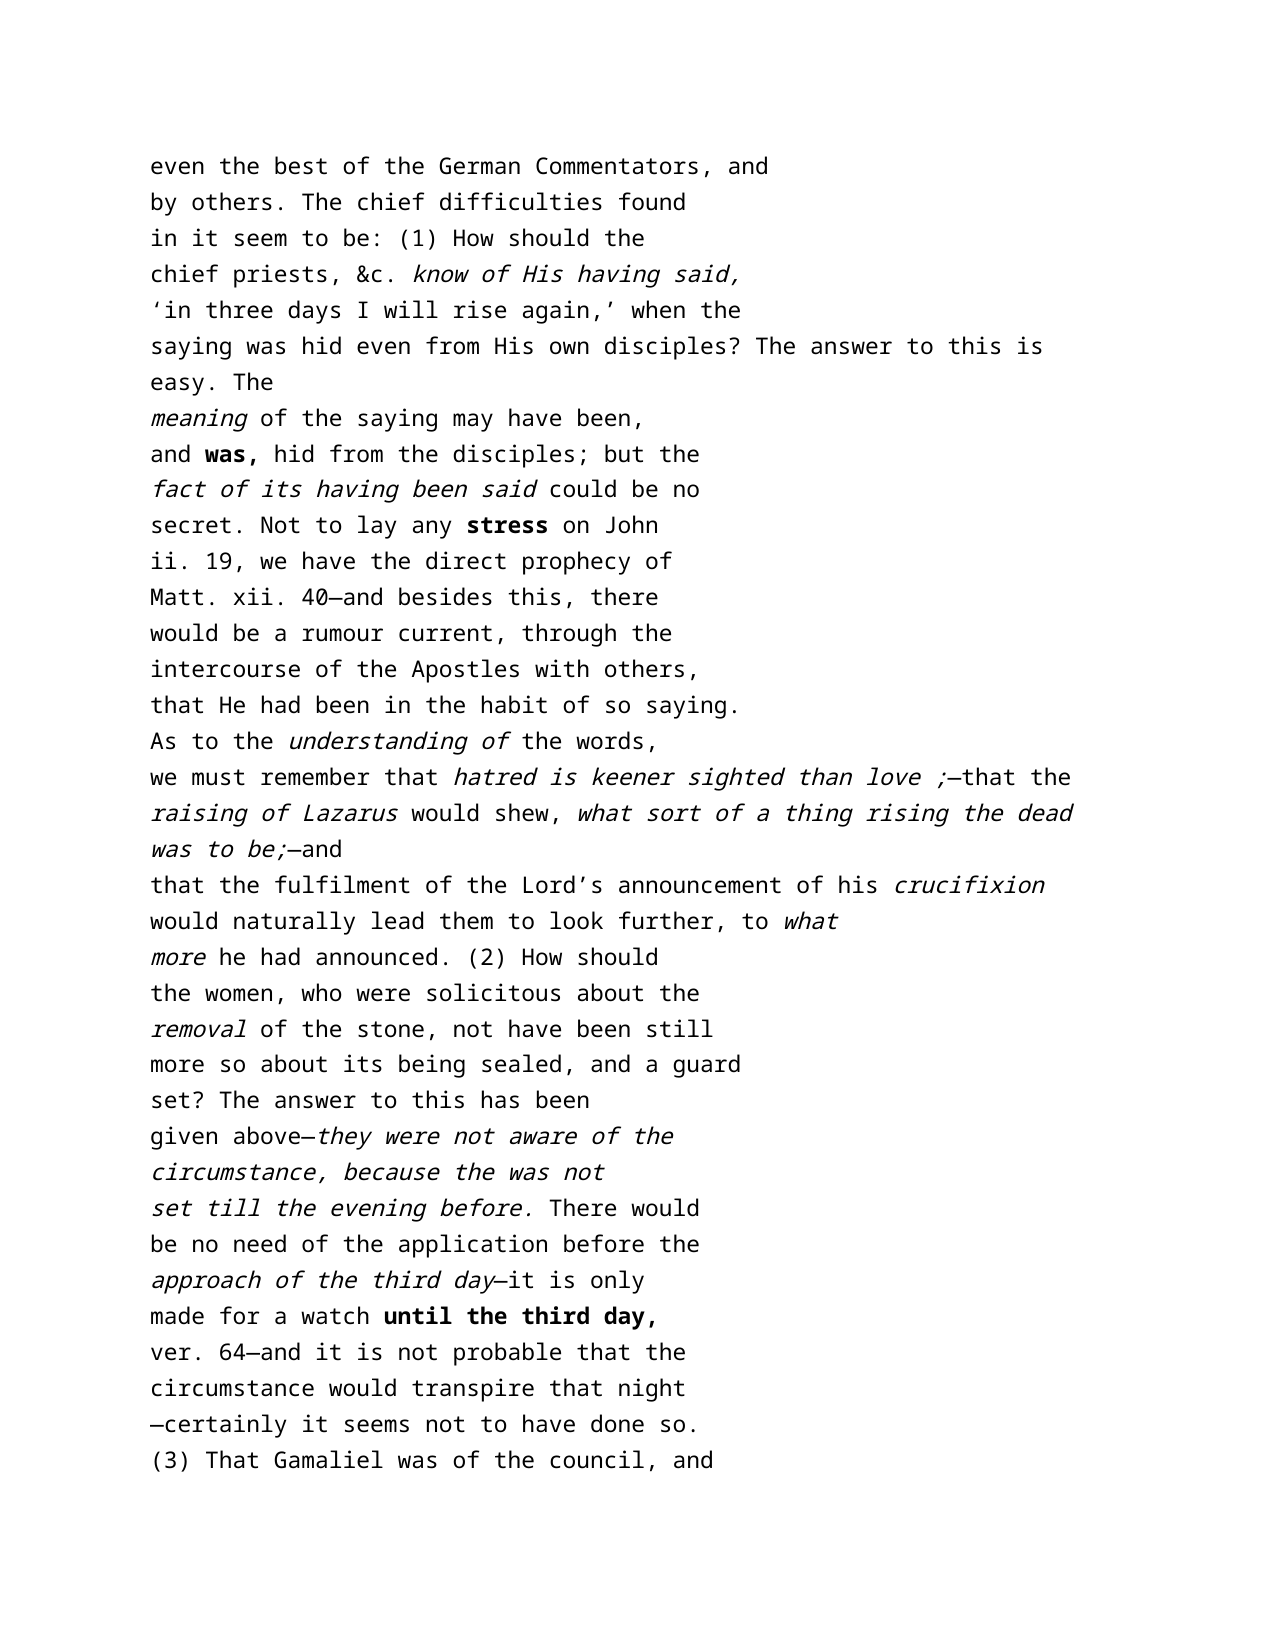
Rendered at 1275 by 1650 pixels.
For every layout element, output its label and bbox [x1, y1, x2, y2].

text [150, 150, 1125, 1475]
